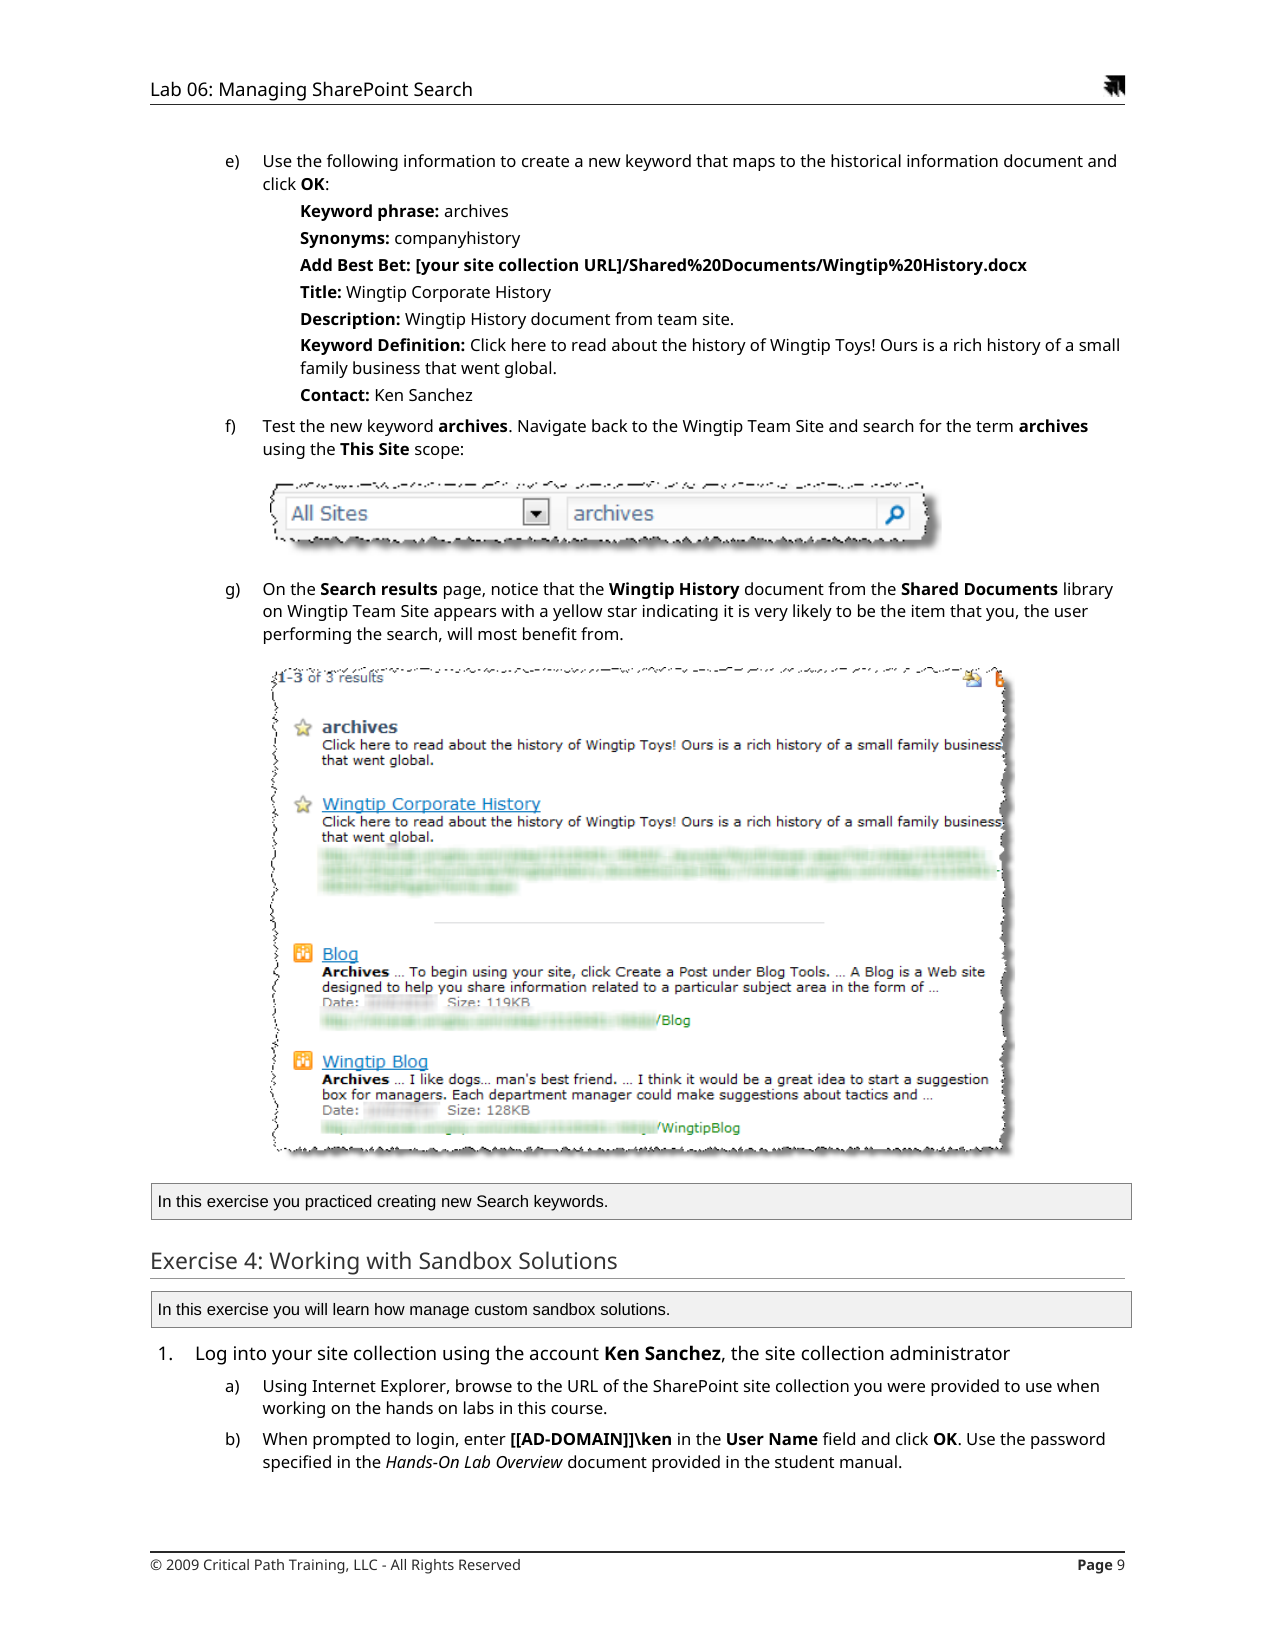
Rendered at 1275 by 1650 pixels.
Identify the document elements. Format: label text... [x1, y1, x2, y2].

subtitle Exercise 4: Working with Sandbox Solutions [150, 1245, 1125, 1278]
text Title: Wingtip Corporate History [300, 280, 1125, 303]
list When prompted to login, enter [[AD-DOMAIN]]\ken in the User Name field and click OK. Use the password specified in the Hands-On Lab Overview document provided in the student manual. [225, 1428, 1125, 1473]
list Log into your site collection using the account Ken Sanchez, the site collection administrator [157, 1340, 1125, 1366]
picture [270, 481, 942, 556]
list On the Search results page, notice that the Wingtip History document from the Shared Documents library on Wingtip Team Site appears with a yellow star indicating it is very likely to be the item that you, the user performing the search, will most benefit from. [225, 577, 1125, 645]
text Keyword Definition: Click here to read about the history of Wingtip Toys! Ours is a rich history of a small family business that went global. [300, 334, 1125, 379]
list Using Internet Explorer, browse to the URL of the SharePoint site collection you were provided to use when working on the hands on labs in this course. [225, 1374, 1125, 1420]
text Keyword phrase: archives [300, 199, 1125, 222]
text Add Best Bet: [your site collection URL]/Shared%20Documents/Wingtip%20History.docx [300, 253, 1125, 276]
text Contact: Ken Sanchez [300, 383, 1125, 406]
text In this exercise you practiced creating new Search keywords. [152, 1184, 1131, 1219]
text In this exercise you will learn how manage custom sandbox solutions. [152, 1292, 1131, 1327]
text Test the new keyword archives. Navigate back to the Wingtip Team Site and search for the term archives using the This Site scope: [225, 414, 1125, 460]
text Description: Wingtip History document from team site. [300, 307, 1125, 330]
text Synonyms: companyhistory [300, 226, 1125, 249]
picture [1103, 75, 1125, 97]
list Use the following information to create a new keyword that maps to the historical information document and click OK: [225, 150, 1125, 195]
picture [270, 667, 1016, 1161]
